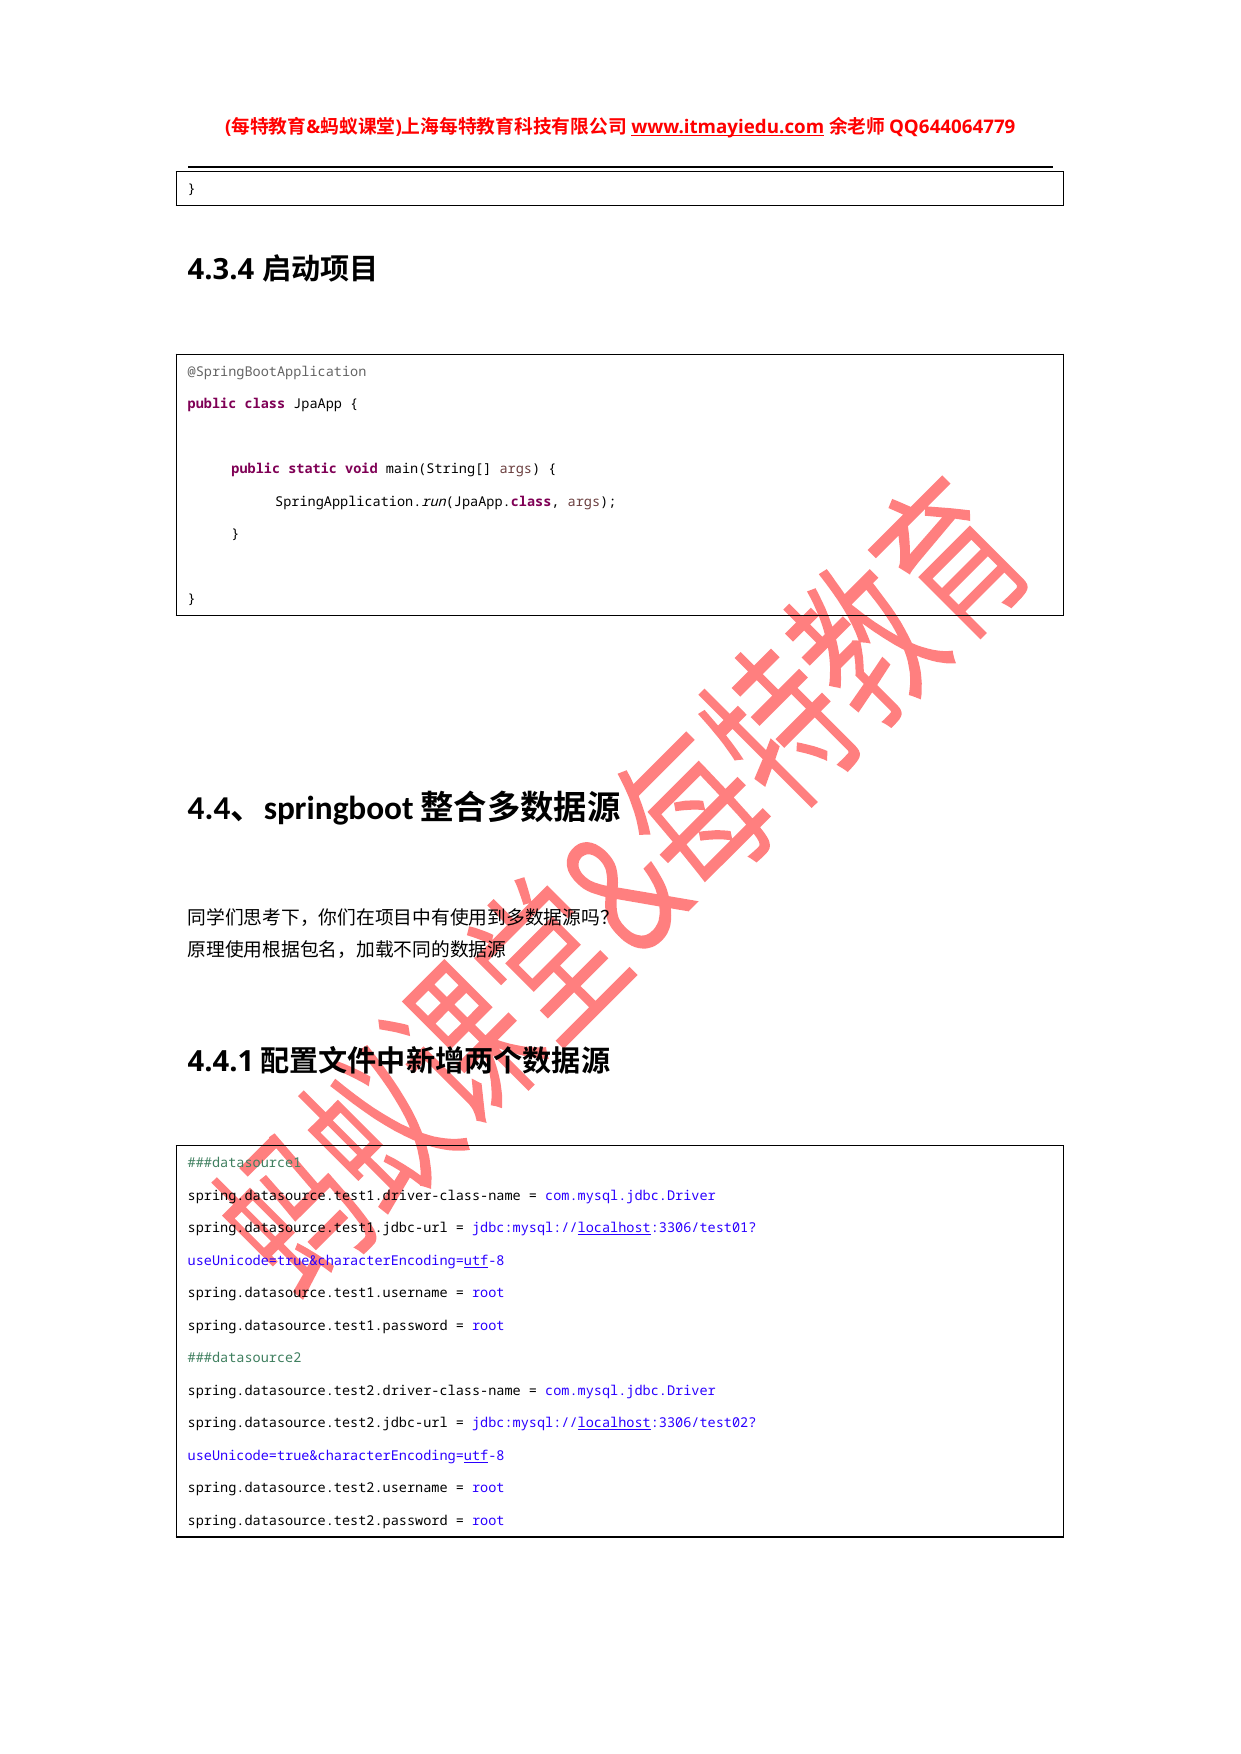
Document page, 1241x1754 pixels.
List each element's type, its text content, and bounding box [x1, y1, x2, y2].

subtitle 4.3.4 启动项目 [187, 235, 1053, 300]
text 同学们思考下，你们在项目中有使用到多数据源吗？ [187, 900, 1053, 932]
subtitle 4.4、springboot整合多数据源 [187, 773, 1053, 838]
text 原理使用根据包名，加载不同的数据源 [187, 932, 1053, 965]
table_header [177, 172, 1063, 204]
table_header ###datasource1 spring.datasource.test1.driver-class-name = com.mysql.jdbc.Driver spring.datasource.test1.jdbc-url = jdbc:mysql://localhost:3306/test01?useUnicode=true&characterEncoding=utf-8 spring.datasource.test1.username = root spring.datasource.test1.password = root ###datasource2 spring.datasource.test2.driver-class-name = com.mysql.jdbc.Driver spring.datasource.test2.jdbc-url = jdbc:mysql://localhost:3306/test02?useUnicode=true&characterEncoding=utf-8 spring.datasource.test2.username = root spring.datasource.test2.password = root [177, 1146, 1063, 1536]
table_header @SpringBootApplication public class JpaApp { public static void main(String[] args) { SpringApplication.run(JpaApp.class, args); } } [177, 355, 1063, 614]
subtitle 4.4.1配置文件中新增两个数据源 [187, 1027, 1053, 1092]
